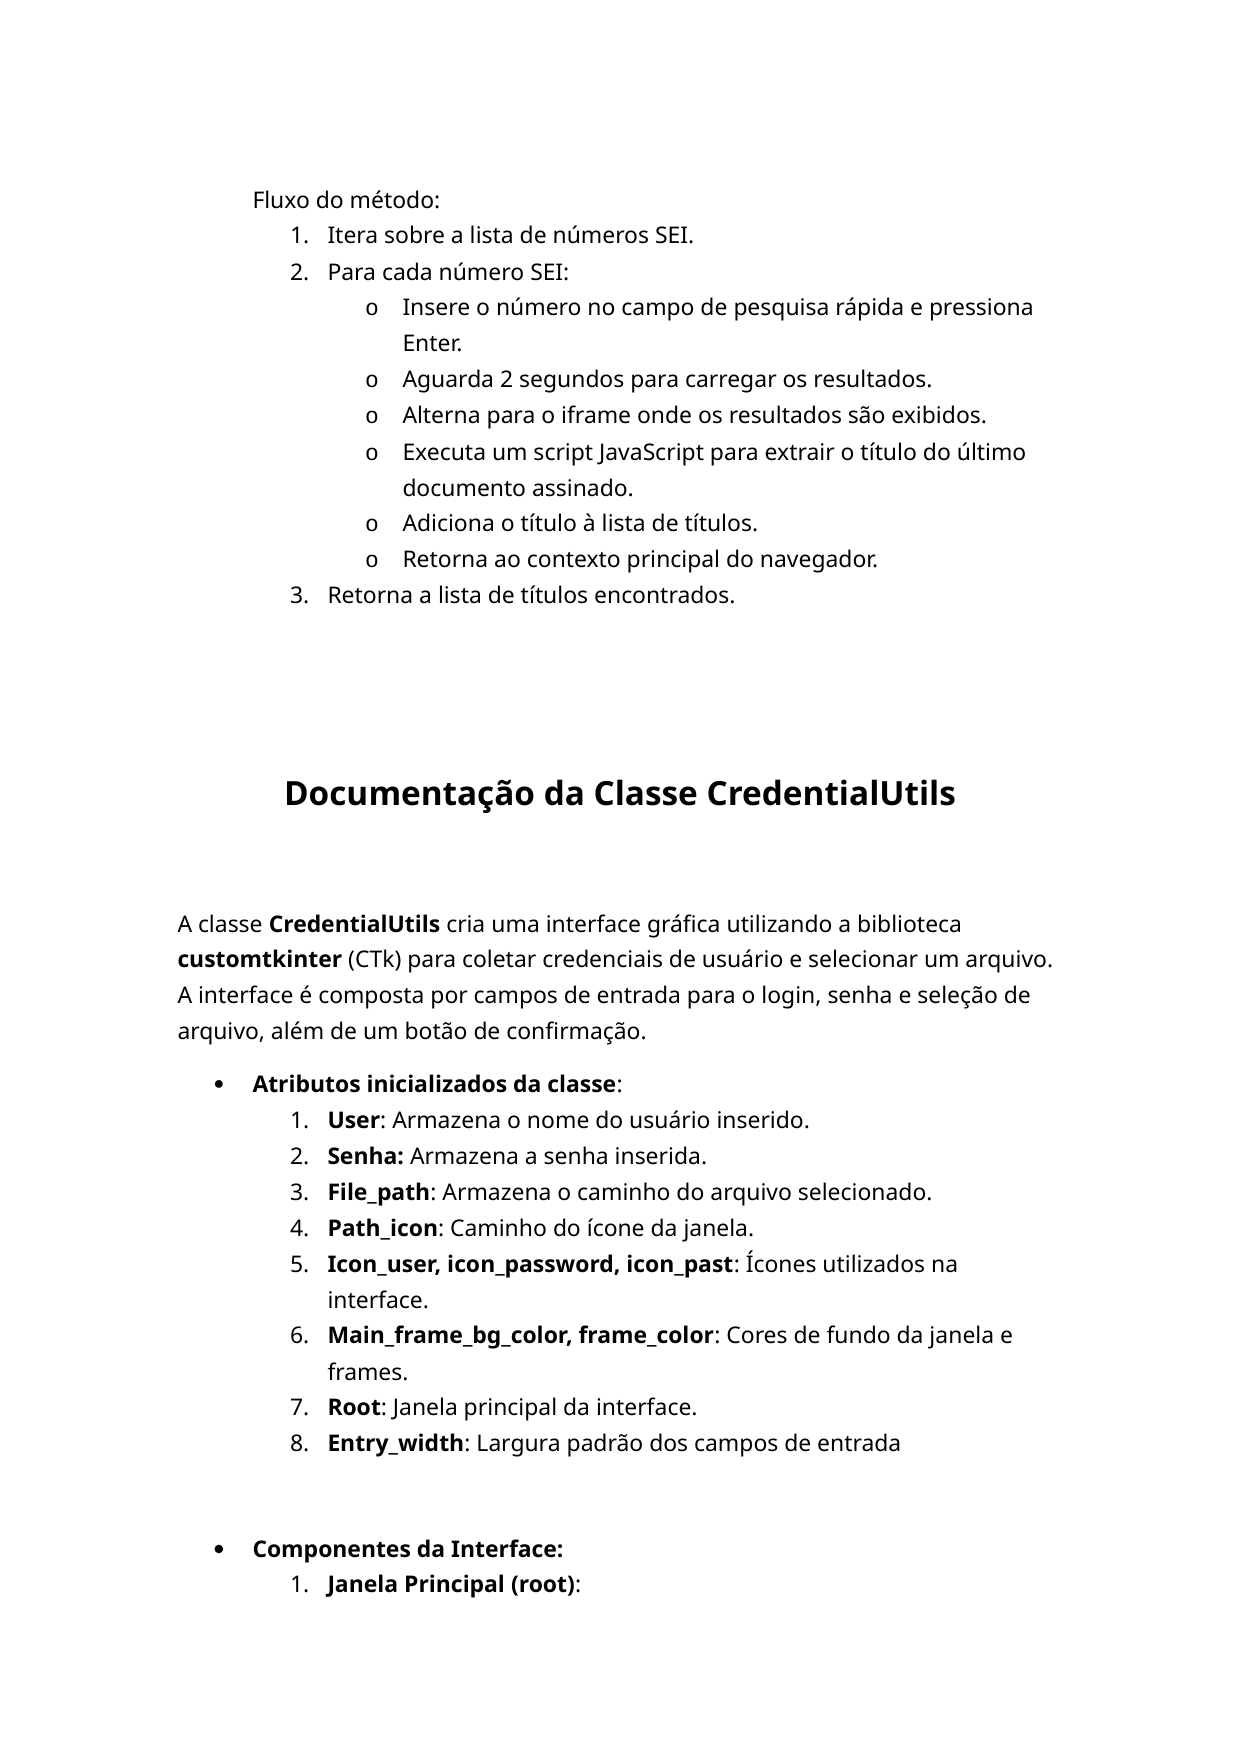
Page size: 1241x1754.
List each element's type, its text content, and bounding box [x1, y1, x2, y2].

list Para cada número SEI: [290, 255, 1063, 287]
list Retorna a lista de títulos encontrados. [290, 579, 1063, 611]
list Executa um script JavaScript para extrair o título do último documento assinado. [365, 435, 1063, 503]
list Alterna para o iframe onde os resultados são exibidos. [365, 399, 1063, 431]
list File_path: Armazena o caminho do arquivo selecionado. [290, 1176, 1063, 1207]
list Itera sobre a lista de números SEI. [290, 219, 1063, 251]
list Main_frame_bg_color, frame_color: Cores de fundo da janela e frames. [290, 1319, 1063, 1387]
list Root: Janela principal da interface. [290, 1391, 1063, 1423]
list Atributos inicializados da classe: [215, 1068, 1063, 1099]
list Janela Principal (root): [290, 1568, 1063, 1600]
list Componentes da Interface: [215, 1532, 1063, 1564]
list Aguarda 2 segundos para carregar os resultados. [365, 363, 1063, 395]
list Icon_user, icon_password, icon_past: Ícones utilizados na interface. [290, 1248, 1063, 1315]
list Entry_width: Largura padrão dos campos de entrada [290, 1427, 1063, 1458]
list Fluxo do método: [252, 183, 1063, 215]
list Insere o número no campo de pesquisa rápida e pressiona Enter. [365, 291, 1063, 359]
list Path_icon: Caminho do ícone da janela. [290, 1212, 1063, 1243]
list Retorna ao contexto principal do navegador. [365, 543, 1063, 575]
list Adiciona o título à lista de títulos. [365, 507, 1063, 539]
list Senha: Armazena a senha inserida. [290, 1140, 1063, 1171]
text A classe CredentialUtils cria uma interface gráfica utilizando a biblioteca customtkinter (CTk) para coletar credenciais de usuário e selecionar um arquivo. A interface é composta por campos de entrada para o login, senha e seleção de arquivo, além de um botão de confirmação. [177, 907, 1063, 1047]
text Documentação da Classe CredentialUtils [177, 770, 1063, 815]
list User: Armazena o nome do usuário inserido. [290, 1104, 1063, 1135]
